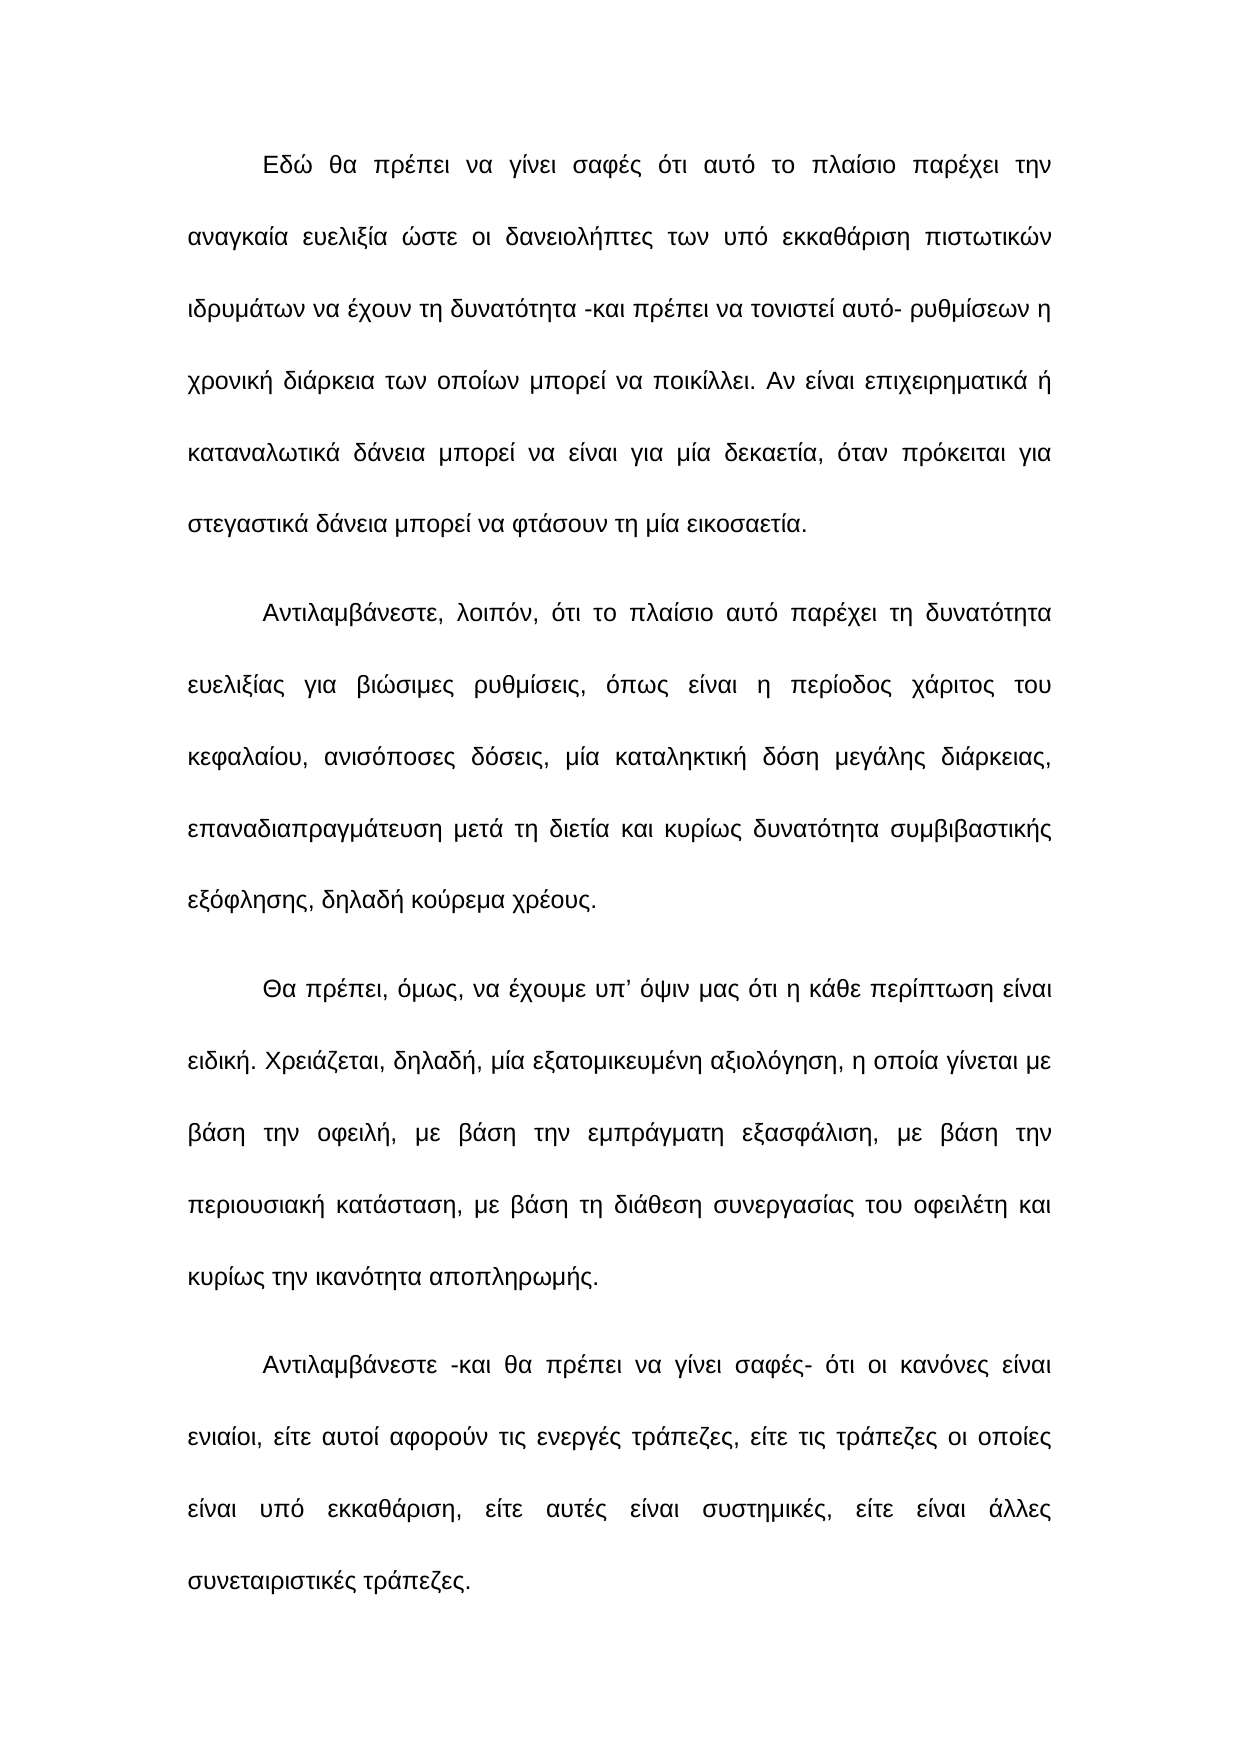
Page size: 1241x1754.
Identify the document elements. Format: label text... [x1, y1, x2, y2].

text Θα πρέπει, όμως, να έχουμε υπ’ όψιν μας ότι η κάθε περίπτωση είναι ειδική. Χρειάζεται, δηλαδή, μία εξατομικευμένη αξιολόγηση, η οποία γίνεται με βάση την οφειλή, με βάση την εμπράγματη εξασφάλιση, με βάση την περιουσιακή κατάσταση, με βάση τη διάθεση συνεργασίας του οφειλέτη και κυρίως την ικανότητα αποπληρωμής. [187, 974, 1053, 1290]
text Εδώ θα πρέπει να γίνει σαφές ότι αυτό το πλαίσιο παρέχει την αναγκαία ευελιξία ώστε οι δανειολήπτες των υπό εκκαθάριση πιστωτικών ιδρυμάτων να έχουν τη δυνατότητα -και πρέπει να τονιστεί αυτό- ρυθμίσεων η χρονική διάρκεια των οποίων μπορεί να ποικίλλει. Αν είναι επιχειρηματικά ή καταναλωτικά δάνεια μπορεί να είναι για μία δεκαετία, όταν πρόκειται για στεγαστικά δάνεια μπορεί να φτάσουν τη μία εικοσαετία. [187, 150, 1053, 538]
text Αντιλαμβάνεστε, λοιπόν, ότι το πλαίσιο αυτό παρέχει τη δυνατότητα ευελιξίας για βιώσιμες ρυθμίσεις, όπως είναι η περίοδος χάριτος του κεφαλαίου, ανισόποσες δόσεις, μία καταληκτική δόση μεγάλης διάρκειας, επαναδιαπραγμάτευση μετά τη διετία και κυρίως δυνατότητα συμβιβαστικής εξόφλησης, δηλαδή κούρεμα χρέους. [187, 598, 1053, 914]
text Αντιλαμβάνεστε -και θα πρέπει να γίνει σαφές- ότι οι κανόνες είναι ενιαίοι, είτε αυτοί αφορούν τις ενεργές τράπεζες, είτε τις τράπεζες οι οποίες είναι υπό εκκαθάριση, είτε αυτές είναι συστημικές, είτε είναι άλλες συνεταιριστικές τράπεζες. [187, 1350, 1053, 1594]
